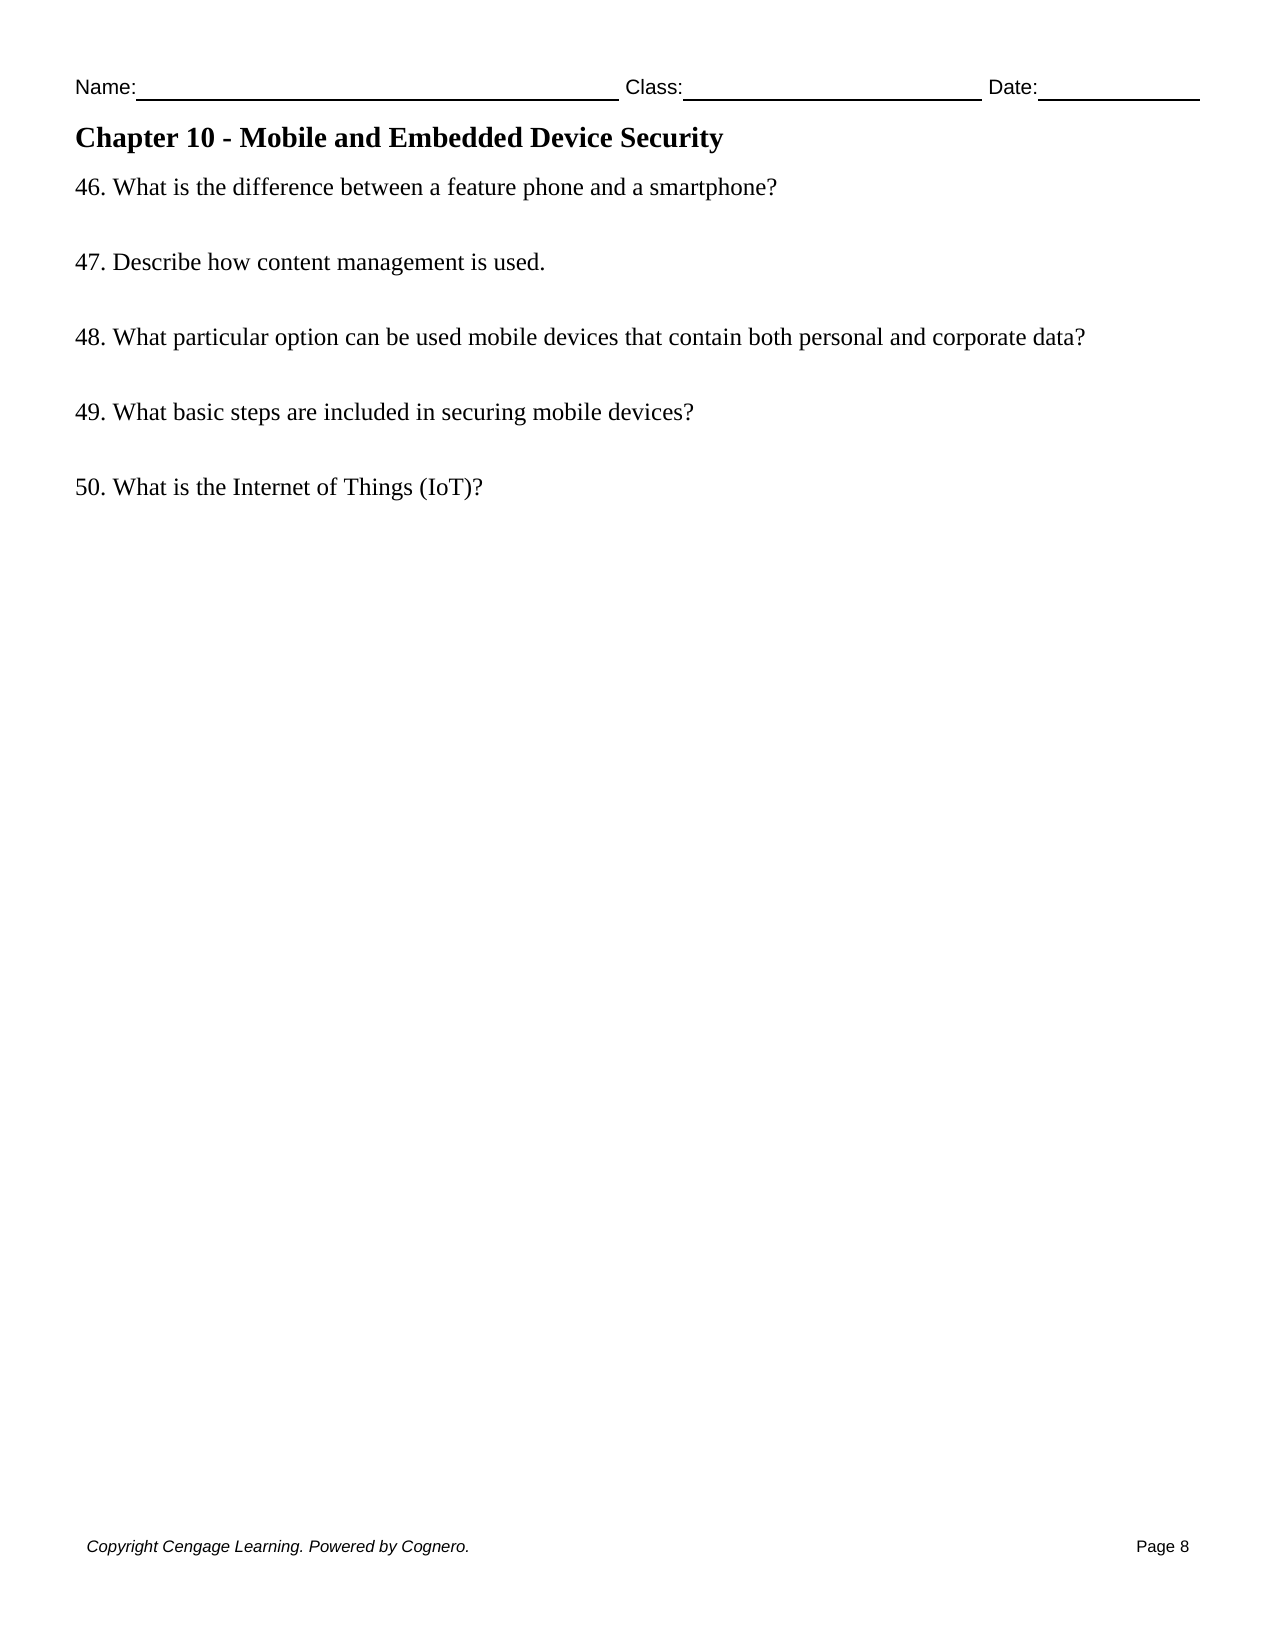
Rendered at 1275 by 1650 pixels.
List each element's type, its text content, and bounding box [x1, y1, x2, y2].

table_header 50. What is the Internet of Things (IoT)? [75, 472, 1200, 520]
table_header 47. Describe how content management is used. [75, 248, 1200, 295]
table_header 46. What is the difference between a feature phone and a smartphone? [75, 173, 1200, 220]
table_header 48. What particular option can be used mobile devices that contain both personal and corporate data? [75, 322, 1200, 370]
table_header 49. What basic steps are included in securing mobile devices? [75, 397, 1200, 445]
